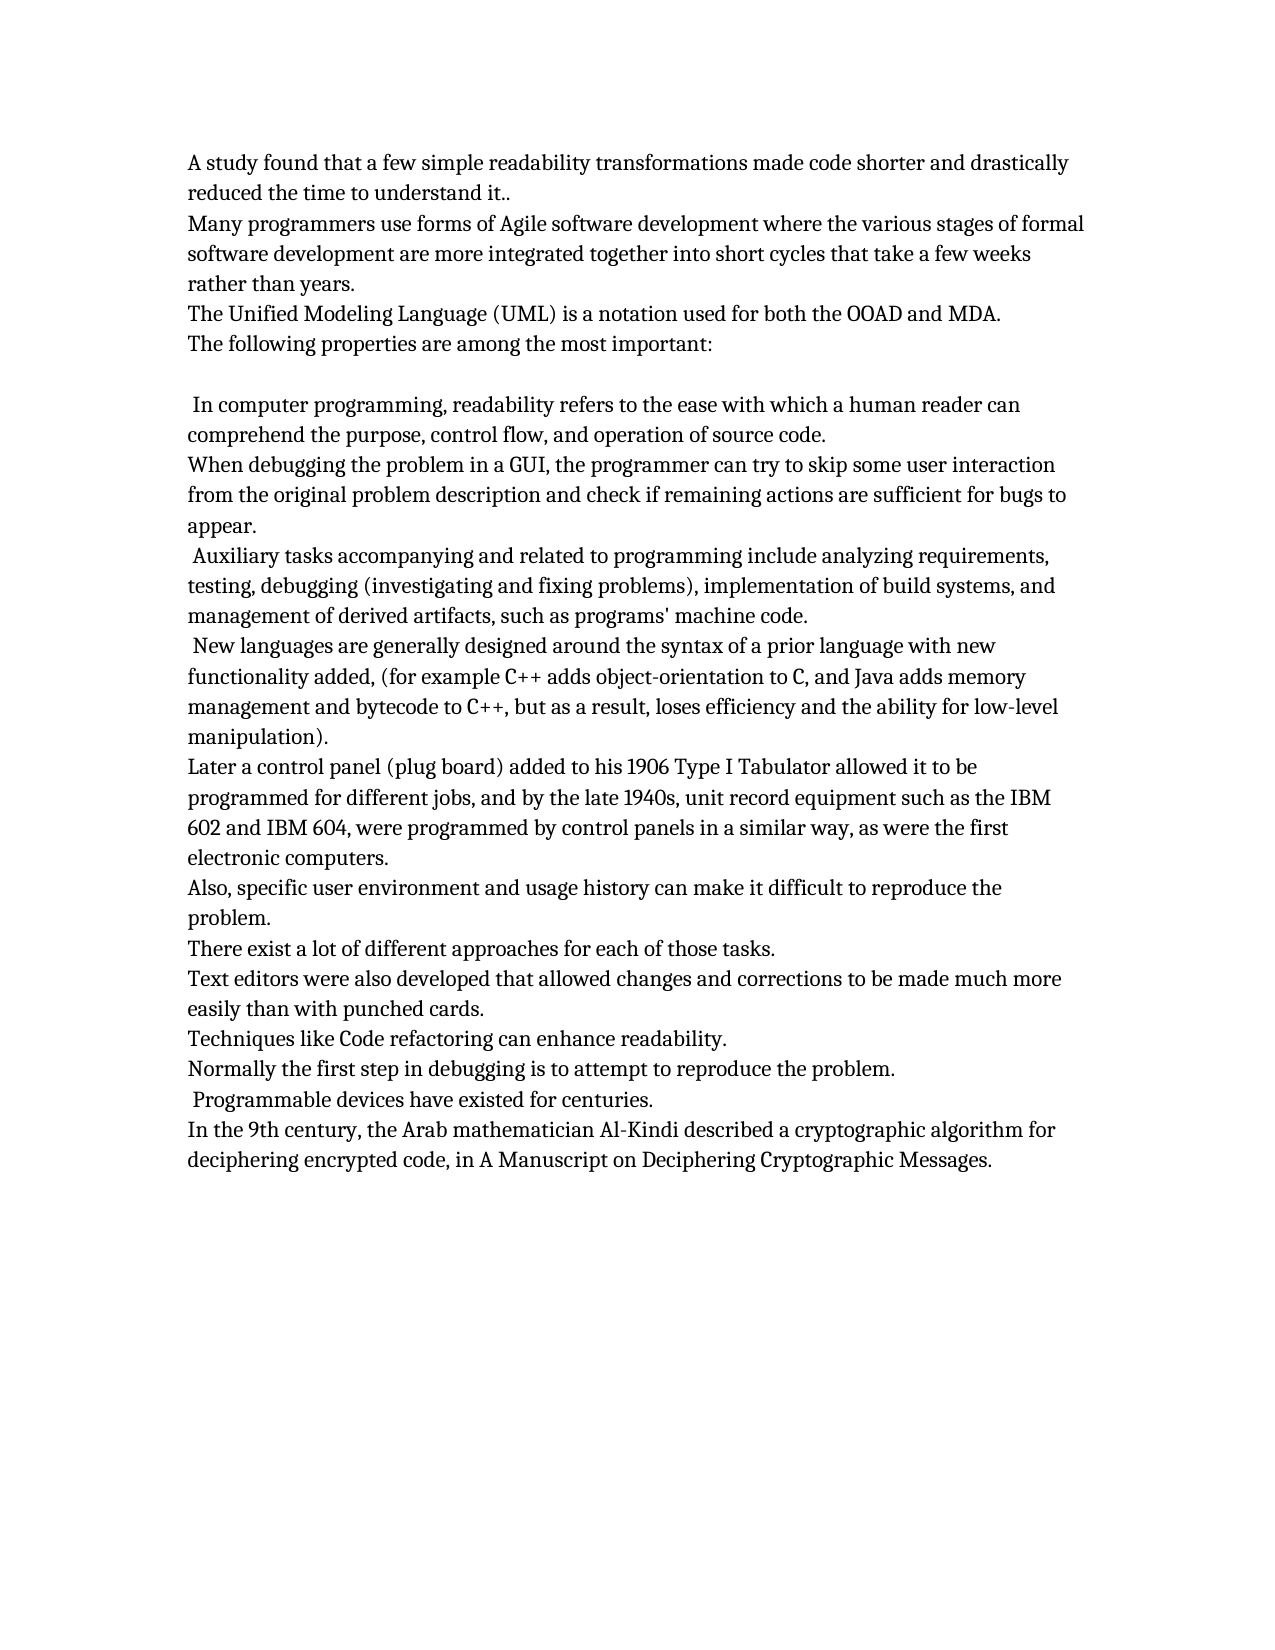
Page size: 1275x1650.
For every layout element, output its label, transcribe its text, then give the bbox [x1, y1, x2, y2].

text A study found that a few simple readability transformations made code shorter and drastically reduced the time to understand it.. Many programmers use forms of Agile software development where the various stages of formal software development are more integrated together into short cycles that take a few weeks rather than years. The Unified Modeling Language (UML) is a notation used for both the OOAD and MDA. The following properties are among the most important: In computer programming, readability refers to the ease with which a human reader can comprehend the purpose, control flow, and operation of source code. When debugging the problem in a GUI, the programmer can try to skip some user interaction from the original problem description and check if remaining actions are sufficient for bugs to appear. Auxiliary tasks accompanying and related to programming include analyzing requirements, testing, debugging (investigating and fixing problems), implementation of build systems, and management of derived artifacts, such as programs' machine code. New languages are generally designed around the syntax of a prior language with new functionality added, (for example C++ adds object-orientation to C, and Java adds memory management and bytecode to C++, but as a result, loses efficiency and the ability for low-level manipulation). Later a control panel (plug board) added to his 1906 Type I Tabulator allowed it to be programmed for different jobs, and by the late 1940s, unit record equipment such as the IBM 602 and IBM 604, were programmed by control panels in a similar way, as were the first electronic computers. Also, specific user environment and usage history can make it difficult to reproduce the problem. There exist a lot of different approaches for each of those tasks. Text editors were also developed that allowed changes and corrections to be made much more easily than with punched cards. Techniques like Code refactoring can enhance readability. Normally the first step in debugging is to attempt to reproduce the problem. Programmable devices have existed for centuries. In the 9th century, the Arab mathematician Al-Kindi described a cryptographic algorithm for deciphering encrypted code, in A Manuscript on Deciphering Cryptographic Messages. [187, 150, 1087, 1173]
